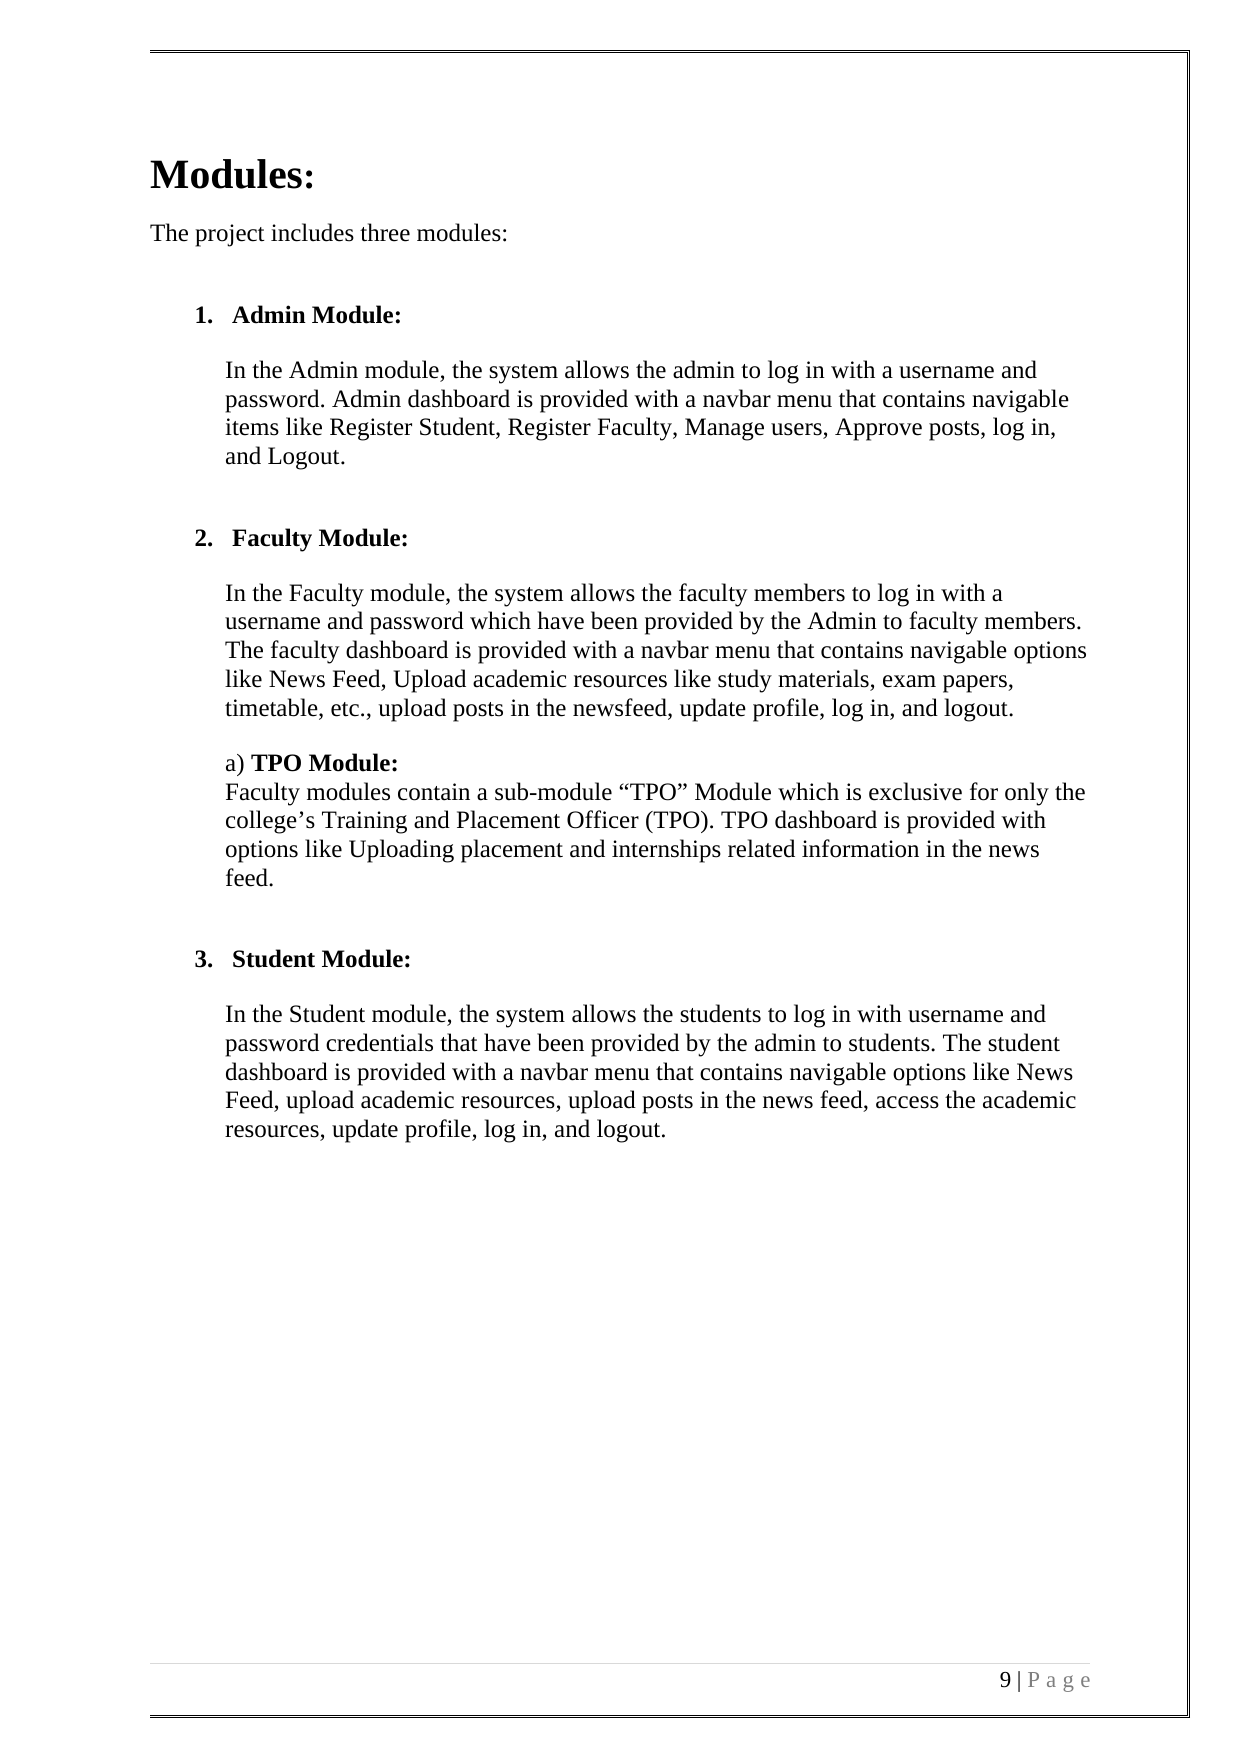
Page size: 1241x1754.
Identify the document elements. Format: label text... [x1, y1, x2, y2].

text The project includes three modules: [150, 218, 1090, 247]
list Faculty Module: [194, 523, 1090, 551]
list Student Module: [194, 944, 1090, 973]
text In the Admin module, the system allows the admin to log in with a username and password. Admin dashboard is provided with a navbar menu that contains navigable items like Register Student, Register Faculty, Manage users, Approve posts, log in, and Logout. [225, 355, 1090, 470]
list Admin Module: [194, 300, 1090, 328]
text Faculty modules contain a sub-module “TPO” Module which is exclusive for only the college’s Training and Placement Officer (TPO). TPO dashboard is provided with options like Uploading placement and internships related information in the news feed. [225, 777, 1090, 892]
text a) TPO Module: [225, 748, 1090, 777]
text In the Faculty module, the system allows the faculty members to log in with a username and password which have been provided by the Admin to faculty members. The faculty dashboard is provided with a navbar menu that contains navigable options like News Feed, Upload academic resources like study materials, exam papers, timetable, etc., upload posts in the newsfeed, update profile, log in, and logout. [225, 578, 1090, 721]
text Modules: [150, 150, 1090, 198]
text In the Student module, the system allows the students to log in with username and password credentials that have been provided by the admin to students. The student dashboard is provided with a navbar menu that contains navigable options like News Feed, upload academic resources, upload posts in the news feed, access the academic resources, update profile, log in, and logout. [225, 999, 1090, 1143]
